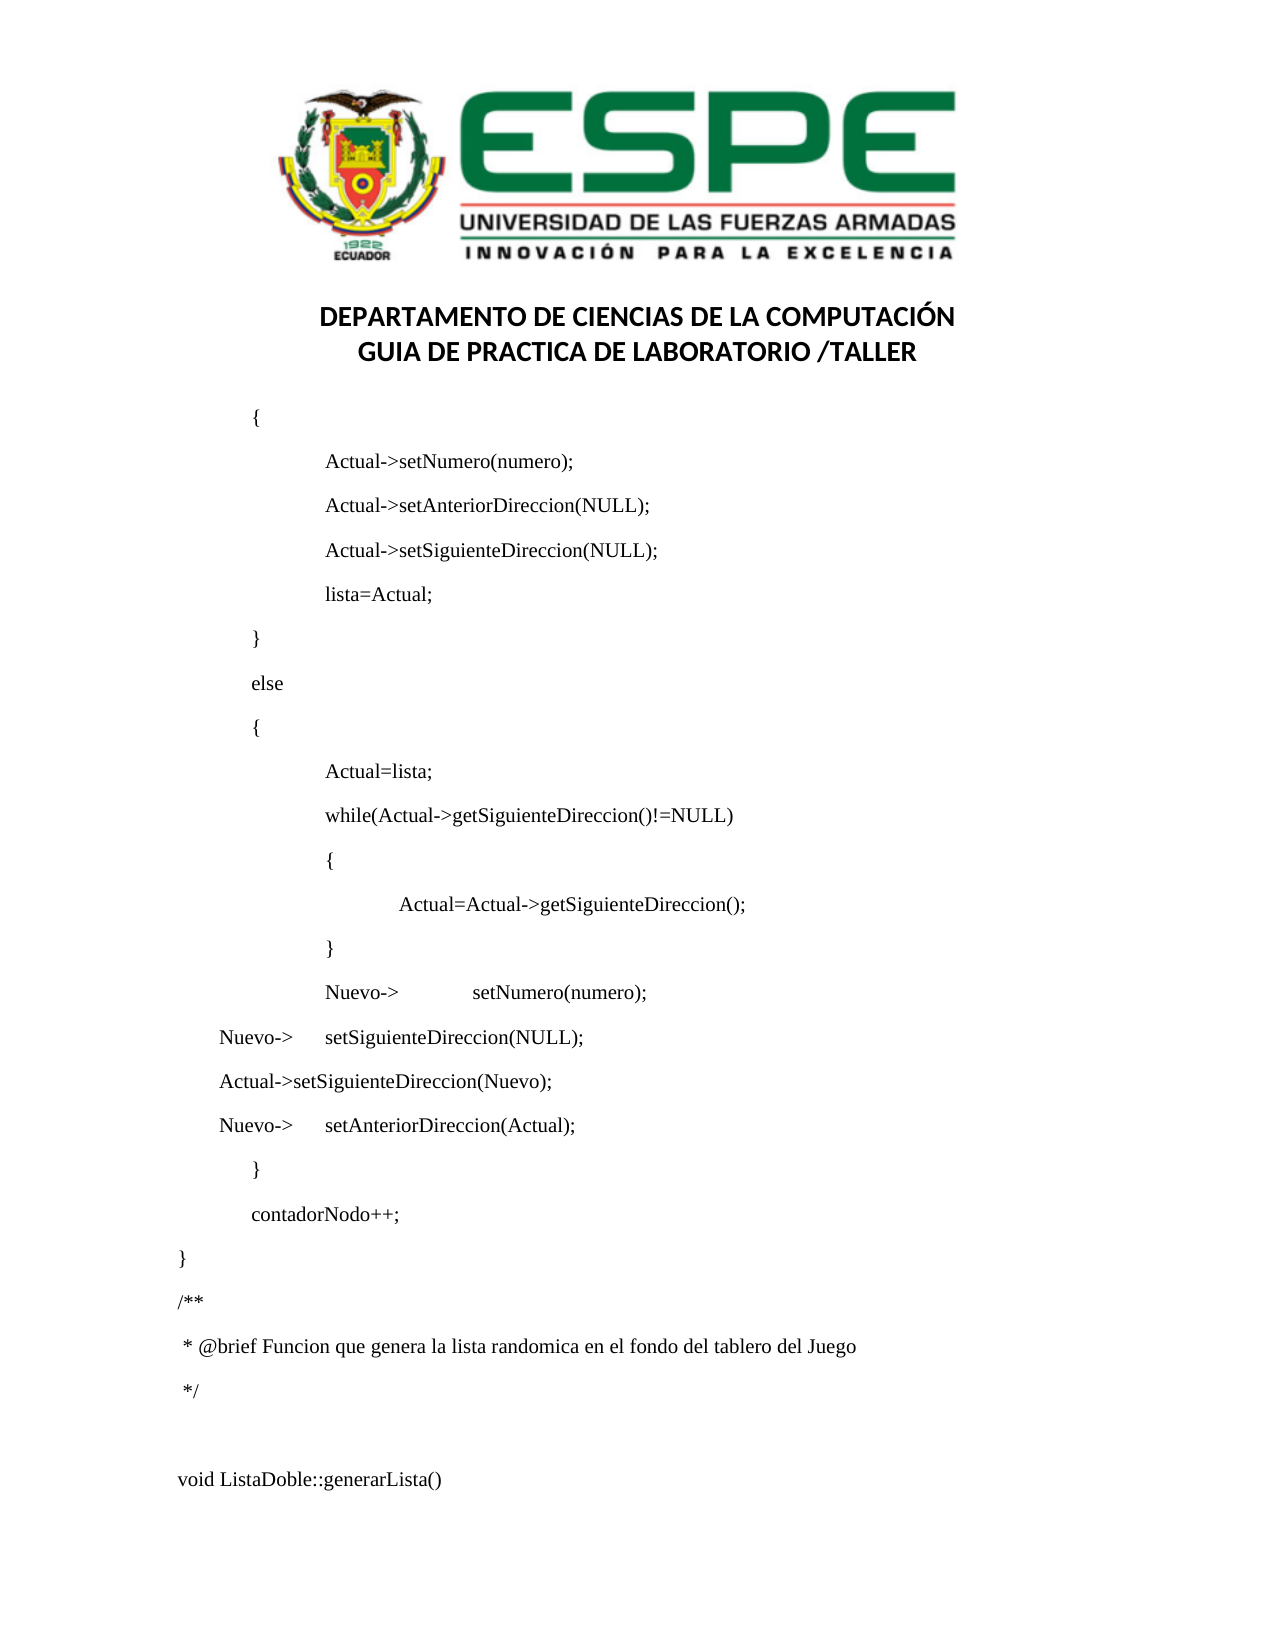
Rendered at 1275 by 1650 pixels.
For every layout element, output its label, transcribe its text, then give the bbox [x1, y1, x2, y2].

text Nuevo-> setNumero(numero); [177, 980, 1098, 1004]
picture [254, 74, 972, 280]
text Actual->setNumero(numero); [177, 449, 1098, 473]
text */ [177, 1379, 1098, 1403]
text contadorNodo++; [177, 1202, 1098, 1226]
text { [177, 405, 1098, 429]
text } [177, 626, 1098, 650]
text } [177, 1157, 1098, 1181]
text } [177, 936, 1098, 960]
text { [177, 715, 1098, 739]
text Nuevo-> setAnteriorDireccion(Actual); [177, 1113, 1098, 1137]
text { [177, 847, 1098, 872]
text Actual->setSiguienteDireccion(NULL); [177, 538, 1098, 562]
text } [177, 1246, 1098, 1270]
text /** [177, 1290, 1098, 1314]
text Actual->setSiguienteDireccion(Nuevo); [177, 1069, 1098, 1093]
text lista=Actual; [177, 582, 1098, 606]
text Actual=Actual->getSiguienteDireccion(); [177, 892, 1098, 916]
text Actual=lista; [177, 759, 1098, 783]
text while(Actual->getSiguienteDireccion()!=NULL) [177, 803, 1098, 827]
text void ListaDoble::generarLista() [177, 1467, 1098, 1491]
text else [177, 670, 1098, 694]
text * @brief Funcion que genera la lista randomica en el fondo del tablero del Juego [177, 1334, 1098, 1358]
text Nuevo-> setSiguienteDireccion(NULL); [177, 1024, 1098, 1049]
text Actual->setAnteriorDireccion(NULL); [177, 493, 1098, 517]
